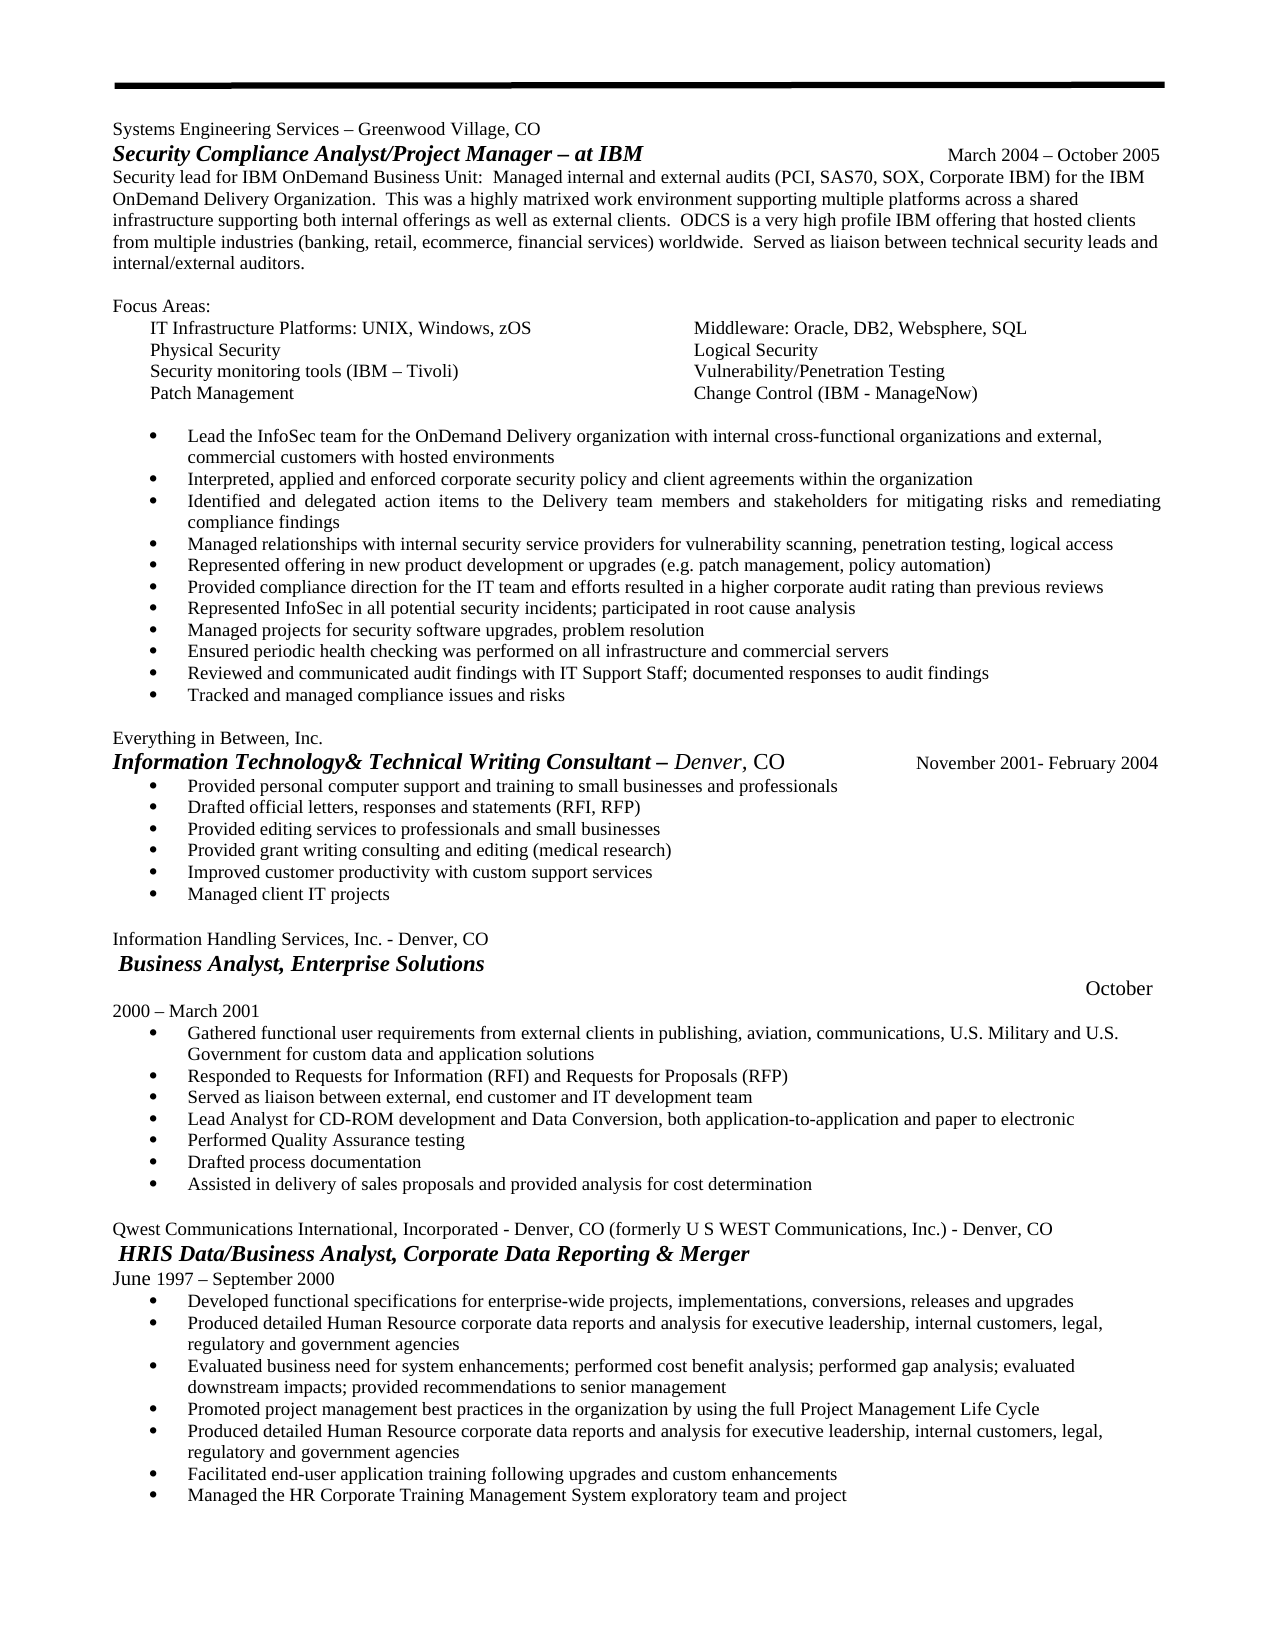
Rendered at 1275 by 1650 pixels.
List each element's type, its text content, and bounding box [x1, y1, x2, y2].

text Security Compliance Analyst/Project Manager – at IBM March 2004 – October 2005 [112, 140, 1162, 166]
list Produced detailed Human Resource corporate data reports and analysis for executive leadership, internal customers, legal, regulatory and government agencies [150, 1419, 1162, 1463]
list Tracked and managed compliance issues and risks [150, 683, 1162, 705]
text Information Technology& Technical Writing Consultant – , CO November 2001- February 2004 [112, 748, 1162, 774]
list Drafted official letters, responses and statements (RFI, RFP) [150, 796, 1162, 818]
list Managed projects for security software upgrades, problem resolution [150, 619, 1162, 640]
text Information Handling Services, Inc. - [112, 928, 1162, 949]
text Qwest Communications International, Incorporated - , CO (formerly U S WEST Communications, Inc.) - [112, 1218, 1162, 1240]
table_cell Patch Management [113, 382, 656, 403]
text Systems Engineering Services – [112, 118, 1162, 140]
table_header Middleware: Oracle, DB2, Websphere, SQL [656, 317, 1162, 338]
list Reviewed and communicated audit findings with IT Support Staff; documented responses to audit findings [150, 662, 1162, 683]
text Focus Areas: [112, 295, 1162, 317]
list Identified and delegated action items to the Delivery team members and stakeholders for mitigating risks and remediating compliance findings [150, 489, 1162, 533]
list Assisted in delivery of sales proposals and provided analysis for cost determination [150, 1172, 1162, 1194]
table_cell Physical Security [113, 339, 656, 360]
list Managed the HR Corporate Training Management System exploratory team and project [150, 1484, 1162, 1506]
table_cell Vulnerability/Penetration Testing [656, 360, 1162, 382]
list Responded to Requests for Information (RFI) and Requests for Proposals (RFP) [150, 1065, 1162, 1086]
list Provided compliance direction for the IT team and efforts resulted in a higher corporate audit rating than previous reviews [150, 576, 1162, 597]
text Security lead for IBM OnDemand Business Unit: Managed internal and external audits (PCI, SAS70, SOX, Corporate IBM) for the IBM OnDemand Delivery Organization. This was a highly matrixed work environment supporting multiple platforms across a shared infrastructure supporting both internal offerings as well as external clients. ODCS is a very high profile IBM offering that hosted clients from multiple industries (banking, retail, ecommerce, financial services) worldwide. Served as liaison between technical security leads and internal/external auditors. [112, 166, 1162, 274]
list Lead Analyst for CD-ROM development and Data Conversion, both application-to-application and paper to electronic [150, 1108, 1162, 1129]
text Everything in Between, Inc. [112, 727, 1162, 748]
list Represented InfoSec in all potential security incidents; participated in root cause analysis [150, 597, 1162, 619]
table_cell Change Control (IBM - ManageNow) [656, 382, 1162, 403]
text HRIS Data/Business Analyst, Corporate Data Reporting & Merger June 1997 – September 2000 [112, 1240, 1162, 1290]
list Ensured periodic health checking was performed on all infrastructure and commercial servers [150, 640, 1162, 662]
table_cell Logical Security [656, 339, 1162, 360]
list Managed relationships with internal security service providers for vulnerability scanning, penetration testing, logical access [150, 533, 1162, 554]
list Provided grant writing consulting and editing (medical research) [150, 839, 1162, 861]
list Developed functional specifications for enterprise-wide projects, implementations, conversions, releases and upgrades [150, 1290, 1162, 1312]
list Gathered functional user requirements from external clients in publishing, aviation, communications, U.S. Military and U.S. Government for custom data and application solutions [150, 1022, 1162, 1065]
list Evaluated business need for system enhancements; performed cost benefit analysis; performed gap analysis; evaluated downstream impacts; provided recommendations to senior management [150, 1355, 1162, 1398]
list Facilitated end-user application training following upgrades and custom enhancements [150, 1463, 1162, 1484]
table_header IT Infrastructure Platforms: UNIX, Windows, zOS [113, 317, 656, 338]
list Interpreted, applied and enforced corporate security policy and client agreements within the organization [150, 468, 1162, 489]
list Drafted process documentation [150, 1151, 1162, 1172]
list Promoted project management best practices in the organization by using the full Project Management Life Cycle [150, 1398, 1162, 1419]
list Produced detailed Human Resource corporate data reports and analysis for executive leadership, internal customers, legal, regulatory and government agencies [150, 1312, 1162, 1355]
text Business Analyst, Solutions October 2000 – March 2001 [112, 949, 1162, 1022]
list Lead the InfoSec team for the OnDemand Delivery organization with internal cross-functional organizations and external, commercial customers with hosted environments [150, 425, 1162, 468]
list Performed Quality Assurance testing [150, 1129, 1162, 1151]
list Represented offering in new product development or upgrades (e.g. patch management, policy automation) [150, 554, 1162, 576]
list Managed client IT projects [150, 882, 1162, 904]
list Provided editing services to professionals and small businesses [150, 818, 1162, 839]
list Improved customer productivity with custom support services [150, 861, 1162, 882]
table_cell Security monitoring tools (IBM – ) [113, 360, 656, 382]
list Provided personal computer support and training to small businesses and professionals [150, 774, 1162, 796]
list Served as liaison between external, end customer and IT development team [150, 1086, 1162, 1108]
